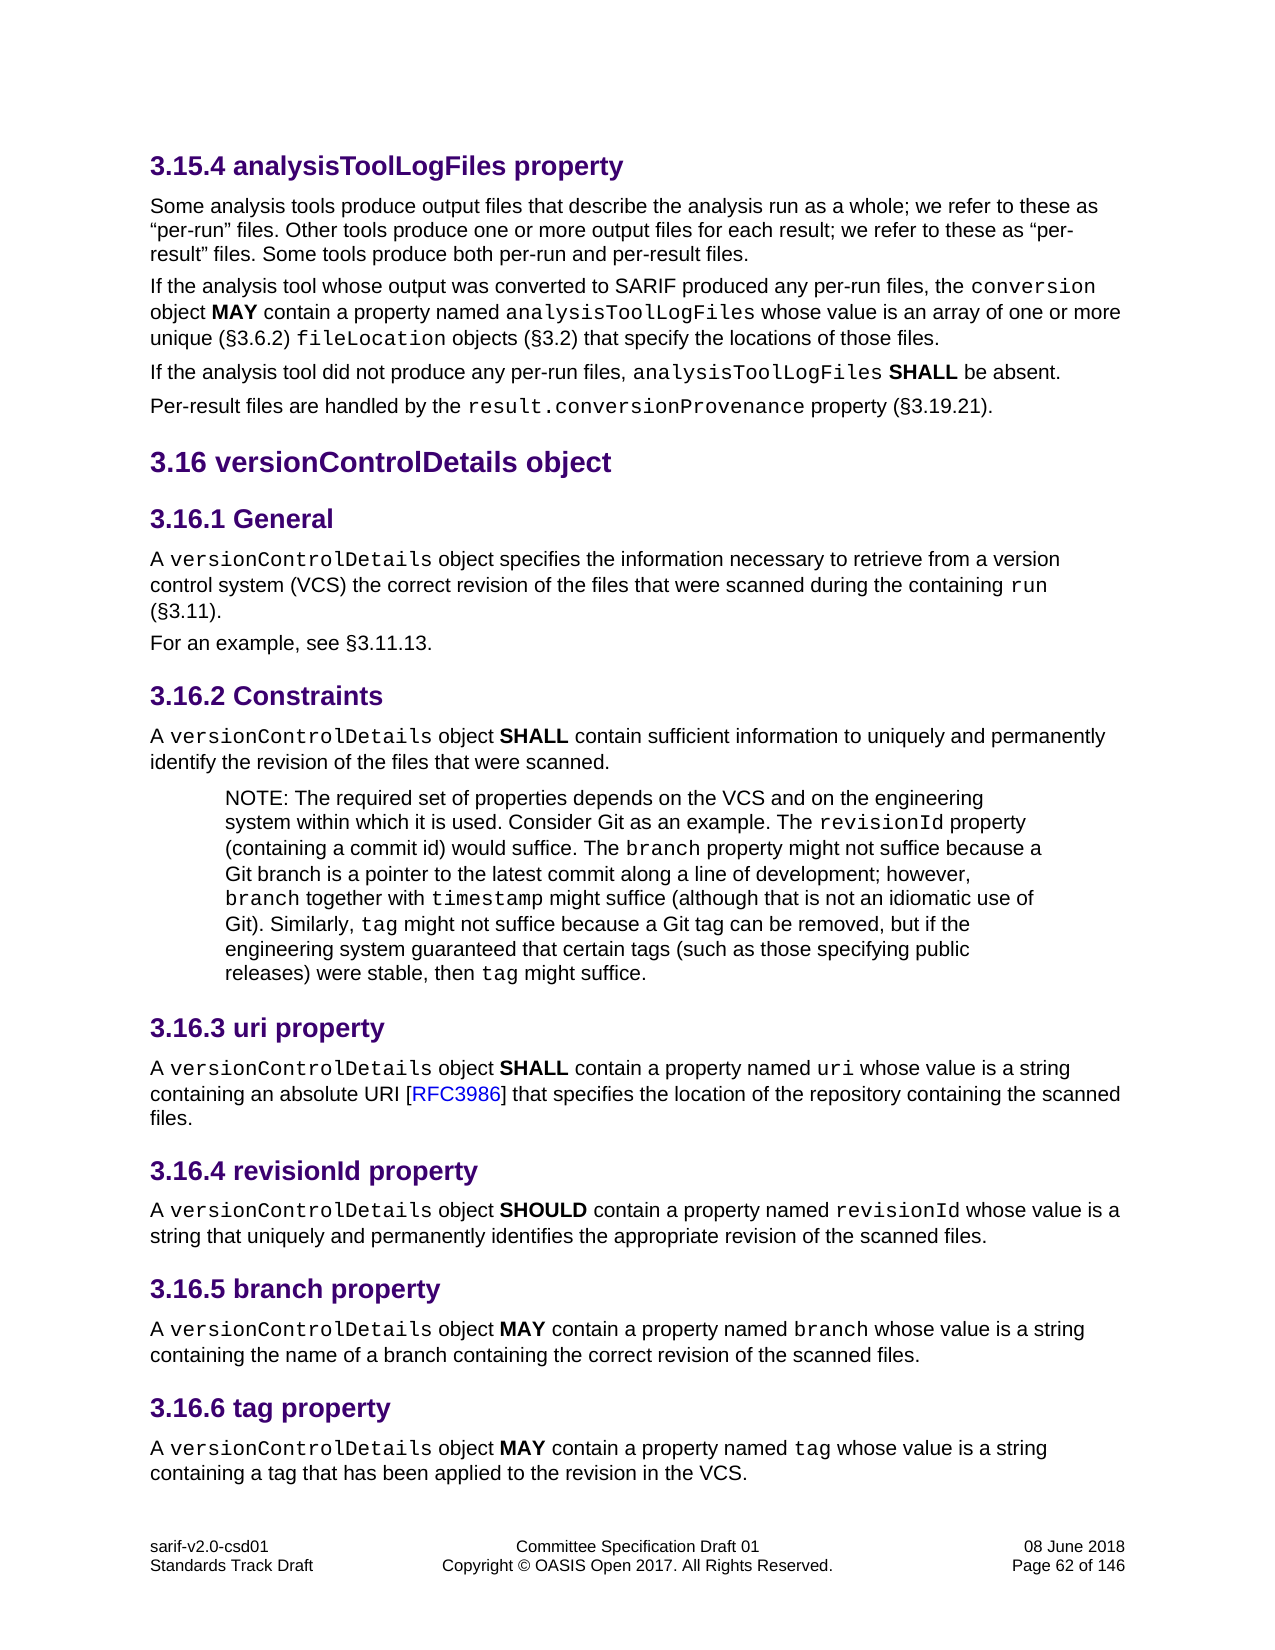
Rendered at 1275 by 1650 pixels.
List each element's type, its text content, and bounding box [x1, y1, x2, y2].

text For an example, see §3.11.13. [150, 631, 1125, 655]
subtitle Constraints [150, 680, 1125, 711]
subtitle revisionId property [150, 1154, 1125, 1186]
subtitle General [150, 503, 1125, 534]
text A versionControlDetails object specifies the information necessary to retrieve from a version control system (VCS) the correct revision of the files that were scanned during the containing run (§3.11). [150, 547, 1125, 623]
text Some analysis tools produce output files that describe the analysis run as a whole; we refer to these as “per-run” files. Other tools produce one or more output files for each result; we refer to these as “per-result” files. Some tools produce both per-run and per-result files. [150, 194, 1125, 266]
text NOTE: The required set of properties depends on the VCS and on the engineering system within which it is used. Consider Git as an example. The revisionId property (containing a commit id) would suffice. The branch property might not suffice because a Git branch is a pointer to the latest commit along a line of development; however, branch together with timestamp might suffice (although that is not an idiomatic use of Git). Similarly, tag might not suffice because a Git tag can be removed, but if the engineering system guaranteed that certain tags (such as those specifying public releases) were stable, then tag might suffice. [225, 786, 1050, 987]
text A versionControlDetails object SHALL contain a property named uri whose value is a string containing an absolute URI [RFC3986] that specifies the location of the repository containing the scanned files. [150, 1056, 1125, 1129]
text Per-result files are handled by the result.conversionProvenance property (§3.19.21). [150, 394, 1125, 420]
text A versionControlDetails object MAY contain a property named tag whose value is a string containing a tag that has been applied to the revision in the VCS. [150, 1435, 1125, 1485]
text A versionControlDetails object SHALL contain sufficient information to uniquely and permanently identify the revision of the files that were scanned. [150, 724, 1125, 773]
subtitle analysisToolLogFiles property [150, 150, 1125, 181]
text A versionControlDetails object MAY contain a property named branch whose value is a string containing the name of a branch containing the correct revision of the scanned files. [150, 1317, 1125, 1367]
text If the analysis tool whose output was converted to SARIF produced any per-run files, the conversion object MAY contain a property named analysisToolLogFiles whose value is an array of one or more unique (§3.6.2) fileLocation objects (§3.2) that specify the locations of those files. [150, 274, 1125, 351]
subtitle branch property [150, 1273, 1125, 1304]
subtitle versionControlDetails object [150, 445, 1125, 478]
subtitle tag property [150, 1392, 1125, 1423]
subtitle uri property [150, 1012, 1125, 1043]
text A versionControlDetails object SHOULD contain a property named revisionId whose value is a string that uniquely and permanently identifies the appropriate revision of the scanned files. [150, 1198, 1125, 1248]
text If the analysis tool did not produce any per-run files, analysisToolLogFiles SHALL be absent. [150, 360, 1125, 386]
